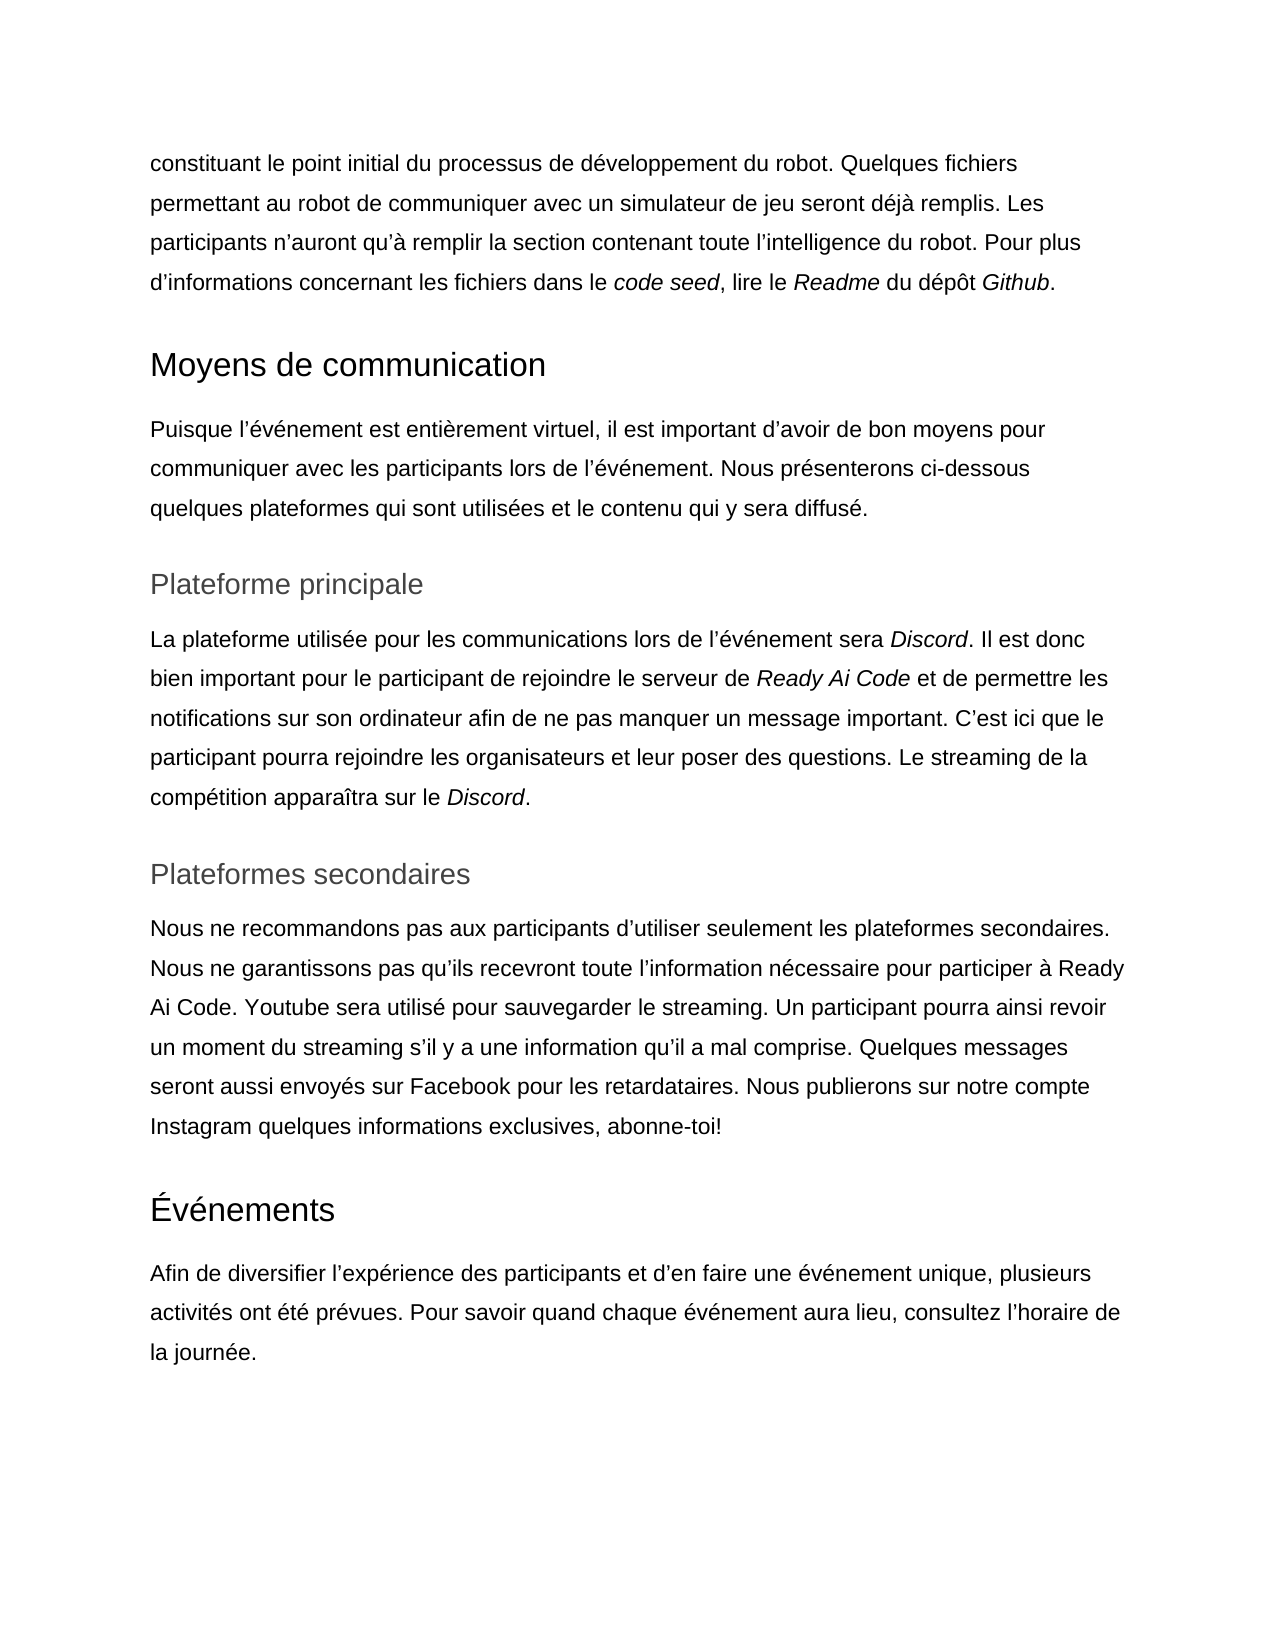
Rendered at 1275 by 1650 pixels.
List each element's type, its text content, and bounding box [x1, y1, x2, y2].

subtitle Plateformes secondaires [150, 857, 1125, 890]
subtitle Moyens de communication [150, 345, 1125, 384]
subtitle Plateforme principale [150, 567, 1125, 601]
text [150, 150, 1125, 295]
text Puisque l’événement est entièrement virtuel, il est important d’avoir de bon moyens pour communiquer avec les participants lors de l’événement. Nous présenterons ci-dessous quelques plateformes qui sont utilisées et le contenu qui y sera diffusé. [150, 416, 1125, 521]
text Nous ne recommandons pas aux participants d’utiliser seulement les plateformes secondaires. Nous ne garantissons pas qu’ils recevront toute l’information nécessaire pour participer à Ready Ai Code. Youtube sera utilisé pour sauvegarder le streaming. Un participant pourra ainsi revoir un moment du streaming s’il y a une information qu’il a mal comprise. Quelques messages seront aussi envoyés sur Facebook pour les retardataires. Nous publierons sur notre compte Instagram quelques informations exclusives, abonne-toi! [150, 915, 1125, 1139]
text La plateforme utilisée pour les communications lors de l’événement sera Discord. Il est donc bien important pour le participant de rejoindre le serveur de Ready Ai Code et de permettre les notifications sur son ordinateur afin de ne pas manquer un message important. C’est ici que le participant pourra rejoindre les organisateurs et leur poser des questions. Le streaming de la compétition apparaîtra sur le Discord. [150, 626, 1125, 810]
text Afin de diversifier l’expérience des participants et d’en faire une événement unique, plusieurs activités ont été prévues. Pour savoir quand chaque événement aura lieu, consultez l’horaire de la journée. [150, 1260, 1125, 1365]
subtitle Événements [150, 1190, 1125, 1228]
